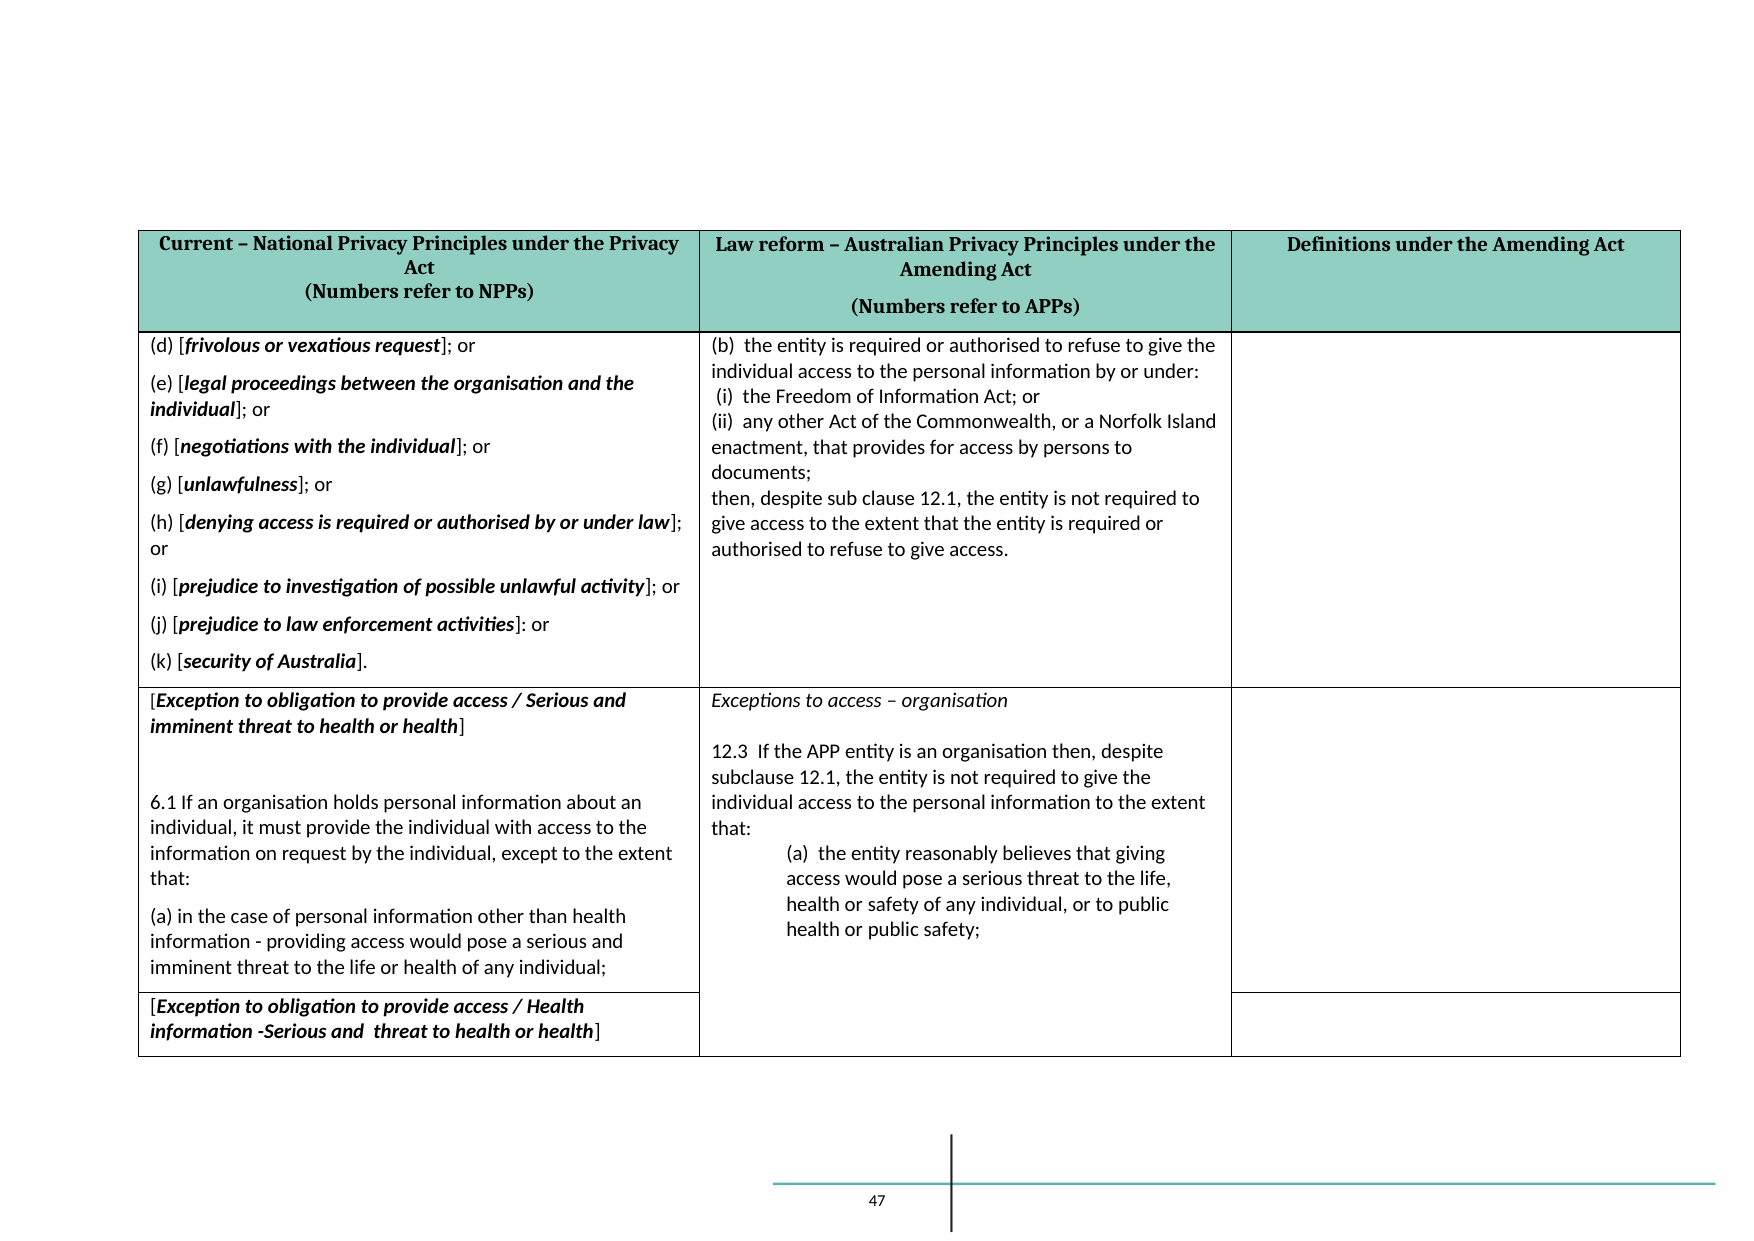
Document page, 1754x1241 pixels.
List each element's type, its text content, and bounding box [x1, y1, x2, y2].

table_cell [1232, 993, 1680, 1056]
table_cell [Exception to obligation to provide access / Serious and imminent threat to health or health] 6.1 If an organisation holds personal information about an individual, it must provide the individual with access to the information on request by the individual, except to the extent that: (a) in the case of personal information other than health information - providing access would pose a serious and imminent threat to the life or health of any individual; [139, 688, 699, 992]
table_cell Exceptions to access – organisation 12.3 If the APP entity is an organisation then, despite subclause 12.1, the entity is not required to give the individual access to the personal information to the extent that: (a) the entity reasonably believes that giving access would pose a serious threat to the life, health or safety of any individual, or to public health or public safety; [700, 688, 1231, 1056]
picture [301, 1089, 1735, 1233]
table_header Definitions under the Amending Act [1232, 231, 1680, 331]
table_cell [1232, 688, 1680, 992]
table_header Law reform – Australian Privacy Principles under the Amending Act (Numbers refer to APPs) [700, 231, 1231, 331]
table_header Current – National Privacy Principles under the Privacy Act (Numbers refer to NPPs) [139, 231, 699, 331]
table_cell [1232, 333, 1680, 687]
